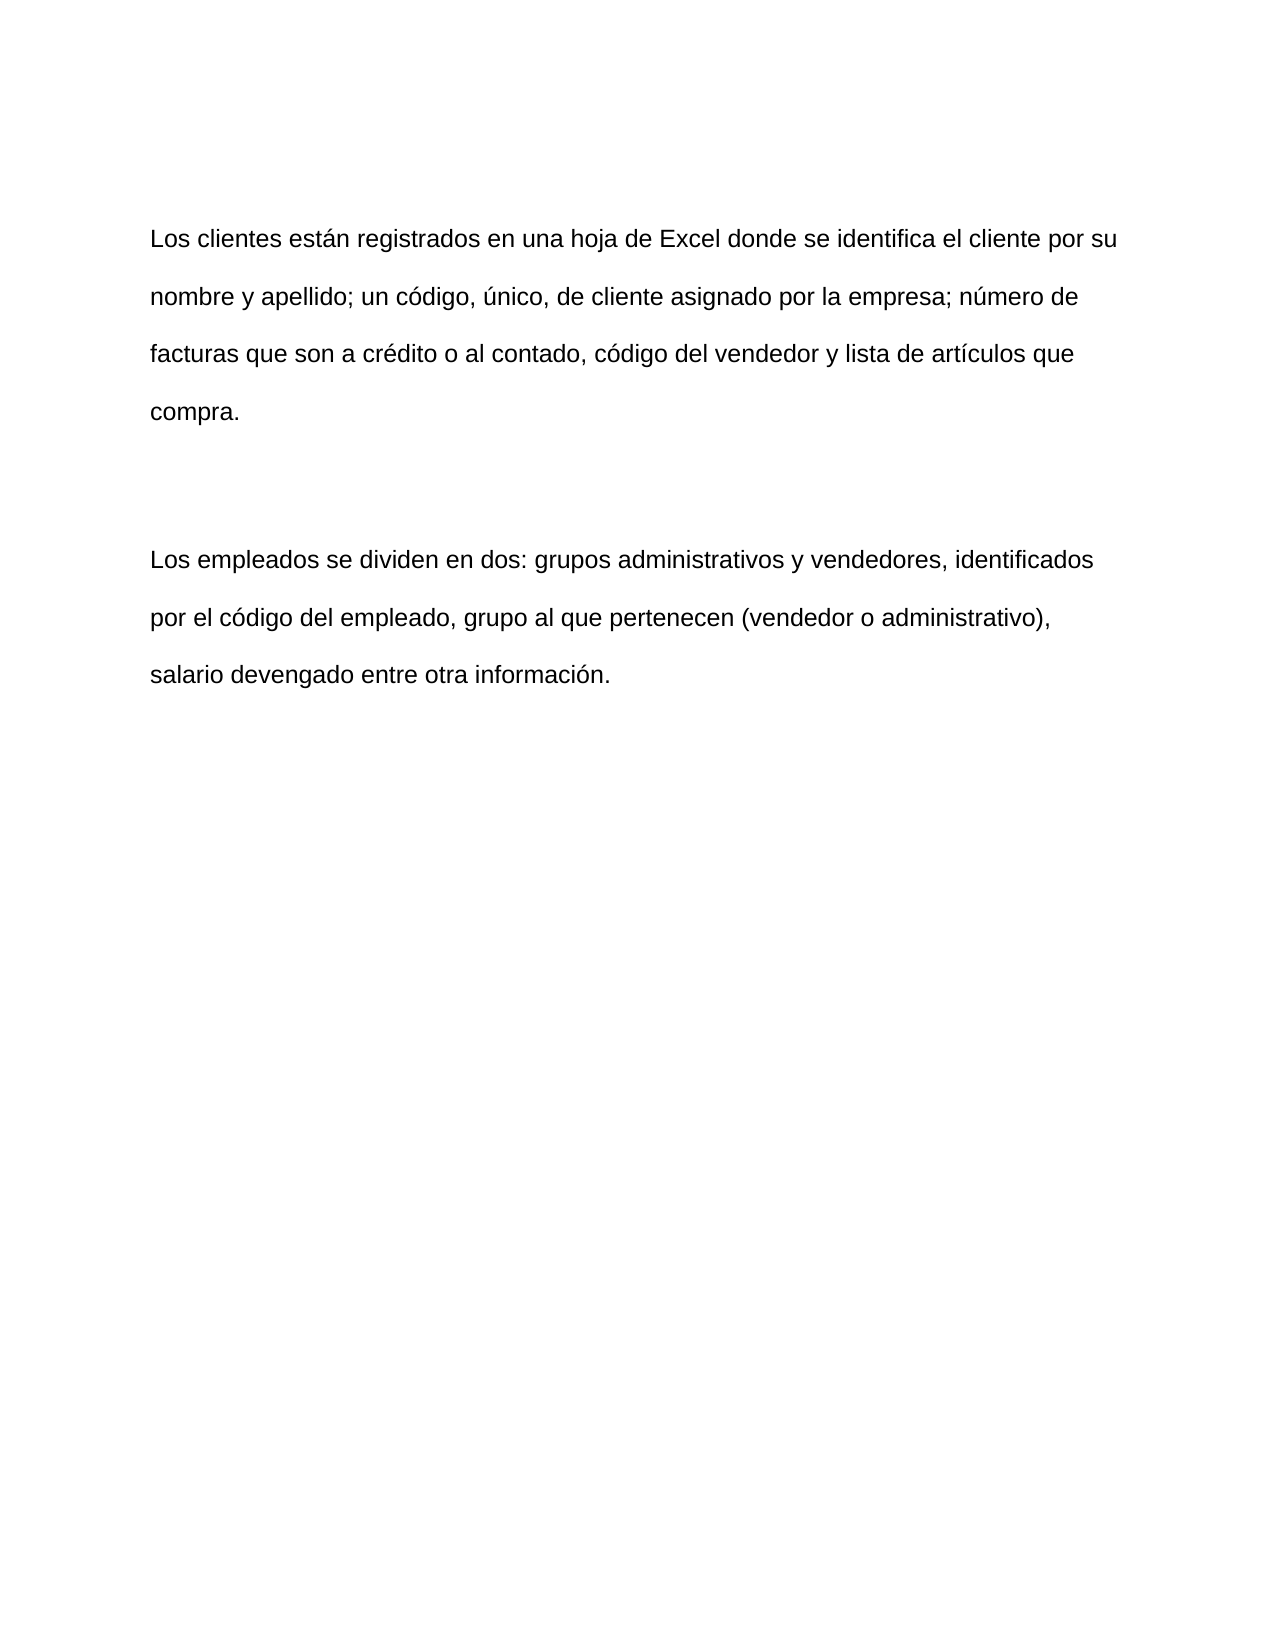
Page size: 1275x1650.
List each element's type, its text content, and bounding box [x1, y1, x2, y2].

text Los clientes están registrados en una hoja de Excel donde se identifica el cliente por su nombre y apellido; un código, único, de cliente asignado por la empresa; número de facturas que son a crédito o al contado, código del vendedor y lista de artículos que compra. [150, 224, 1125, 425]
text Los empleados se dividen en dos: grupos administrativos y vendedores, identificados por el código del empleado, grupo al que pertenecen (vendedor o administrativo), salario devengado entre otra información. [150, 545, 1125, 689]
